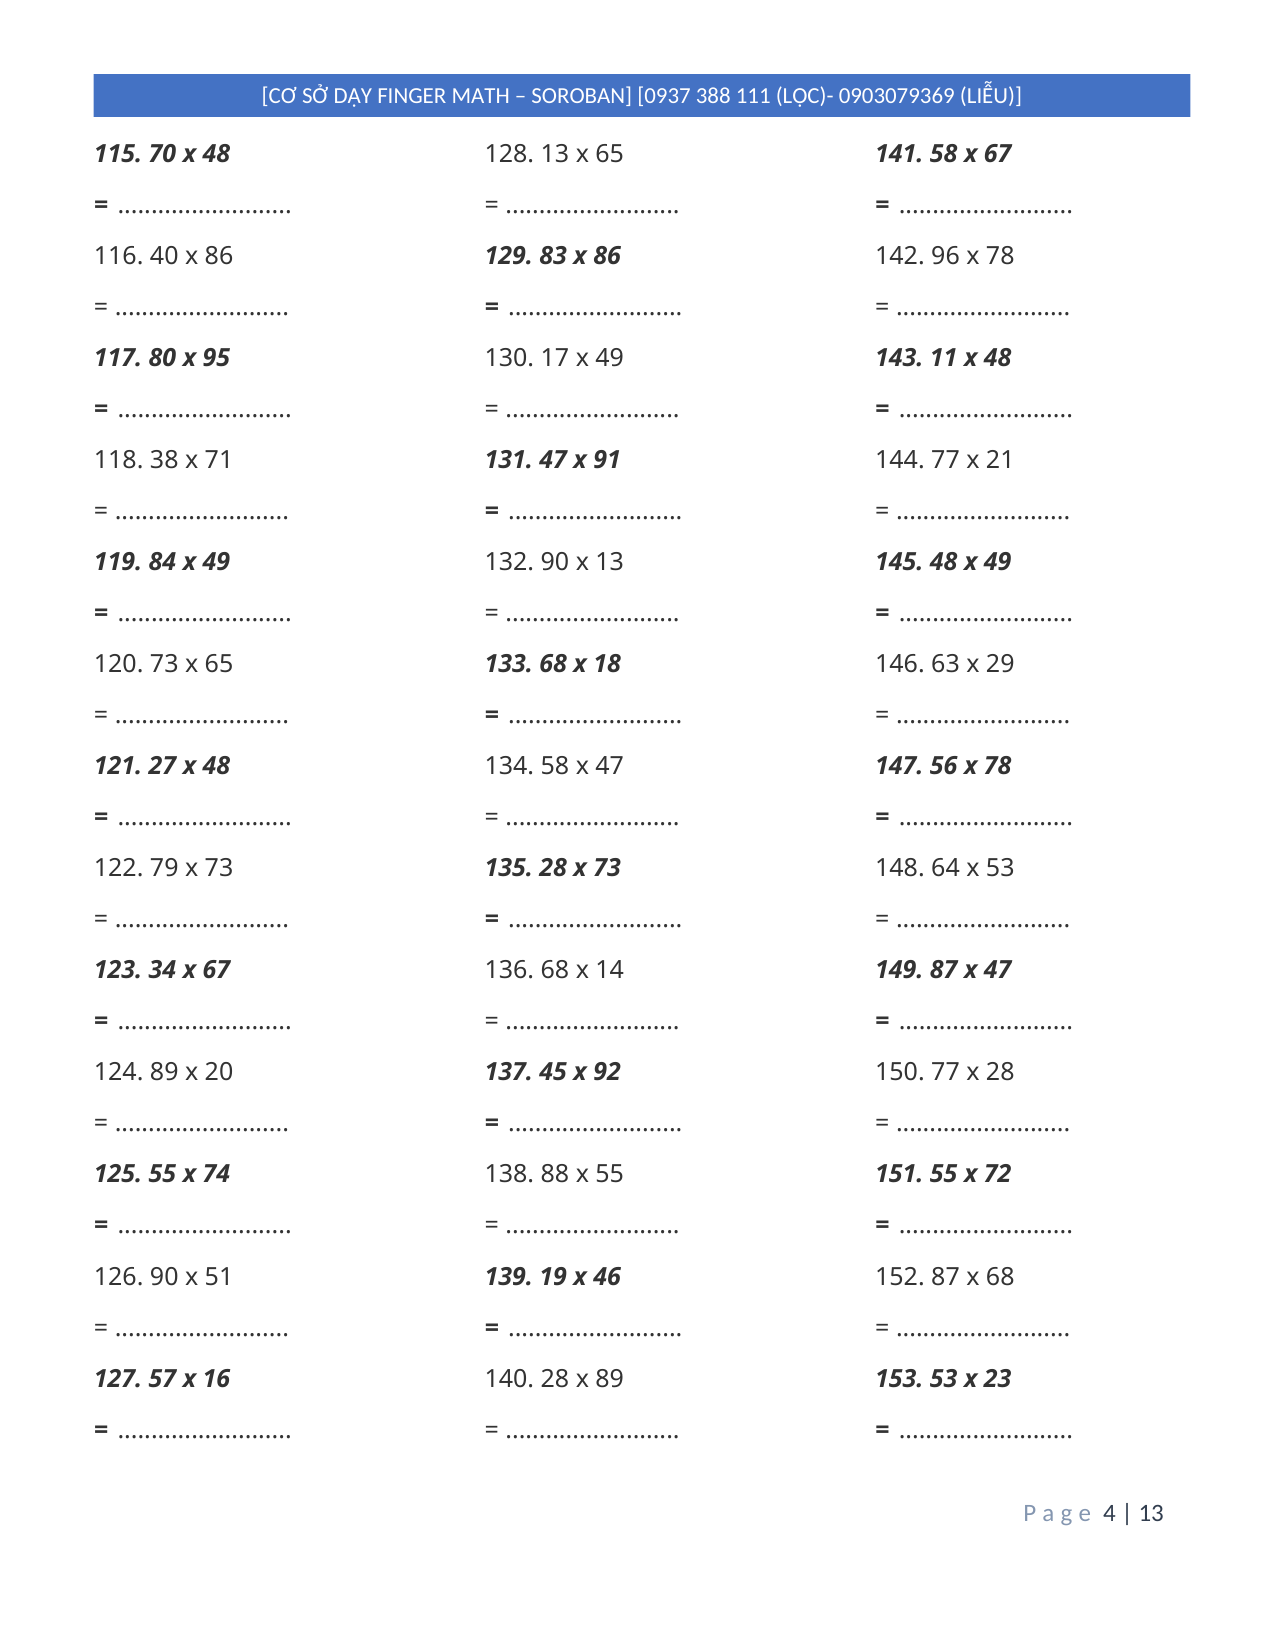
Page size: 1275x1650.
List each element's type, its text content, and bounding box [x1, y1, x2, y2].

text 121. 27 x 48 = .......................... [94, 748, 409, 833]
text 151. 55 x 72 = .......................... [875, 1156, 1191, 1241]
text 128. 13 x 65 = .......................... [484, 117, 800, 220]
text 119. 84 x 49 = .......................... [94, 543, 409, 629]
text 149. 87 x 47 = .......................... [875, 952, 1191, 1037]
text 146. 63 x 29 = .......................... [875, 646, 1191, 731]
text 148. 64 x 53 = .......................... [875, 850, 1191, 935]
text 118. 38 x 71 = .......................... [94, 441, 409, 527]
text 152. 87 x 68 = .......................... [875, 1258, 1191, 1343]
text 150. 77 x 28 = .......................... [875, 1054, 1191, 1139]
text 139. 19 x 46 = .......................... [484, 1258, 800, 1343]
text 129. 83 x 86 = .......................... [484, 237, 800, 322]
text 130. 17 x 49 = .......................... [484, 339, 800, 424]
text 140. 28 x 89 = .......................... [484, 1360, 800, 1445]
text 123. 34 x 67 = .......................... [94, 952, 409, 1037]
text 116. 40 x 86 = .......................... [94, 237, 409, 322]
text 134. 58 x 47 = .......................... [484, 748, 800, 833]
text 138. 88 x 55 = .......................... [484, 1156, 800, 1241]
text 122. 79 x 73 = .......................... [94, 850, 409, 935]
text 143. 11 x 48 = .......................... [875, 339, 1191, 424]
text 135. 28 x 73 = .......................... [484, 850, 800, 935]
text 131. 47 x 91 = .......................... [484, 441, 800, 527]
text 136. 68 x 14 = .......................... [484, 952, 800, 1037]
text 117. 80 x 95 = .......................... [94, 339, 409, 424]
text 126. 90 x 51 = .......................... [94, 1258, 409, 1343]
text 120. 73 x 65 = .......................... [94, 646, 409, 731]
text 127. 57 x 16 = .......................... [94, 1360, 409, 1445]
text 124. 89 x 20 = .......................... [94, 1054, 409, 1139]
text 132. 90 x 13 = .......................... [484, 543, 800, 629]
text 137. 45 x 92 = .......................... [484, 1054, 800, 1139]
text 145. 48 x 49 = .......................... [875, 543, 1191, 629]
text 144. 77 x 21 = .......................... [875, 441, 1191, 527]
text 153. 53 x 23 = .......................... [875, 1360, 1191, 1445]
text 115. 70 x 48 = .......................... [94, 117, 409, 220]
text 133. 68 x 18 = .......................... [484, 646, 800, 731]
text 147. 56 x 78 = .......................... [875, 748, 1191, 833]
text 141. 58 x 67 = .......................... [875, 117, 1191, 220]
text 125. 55 x 74 = .......................... [94, 1156, 409, 1241]
text 142. 96 x 78 = .......................... [875, 237, 1191, 322]
